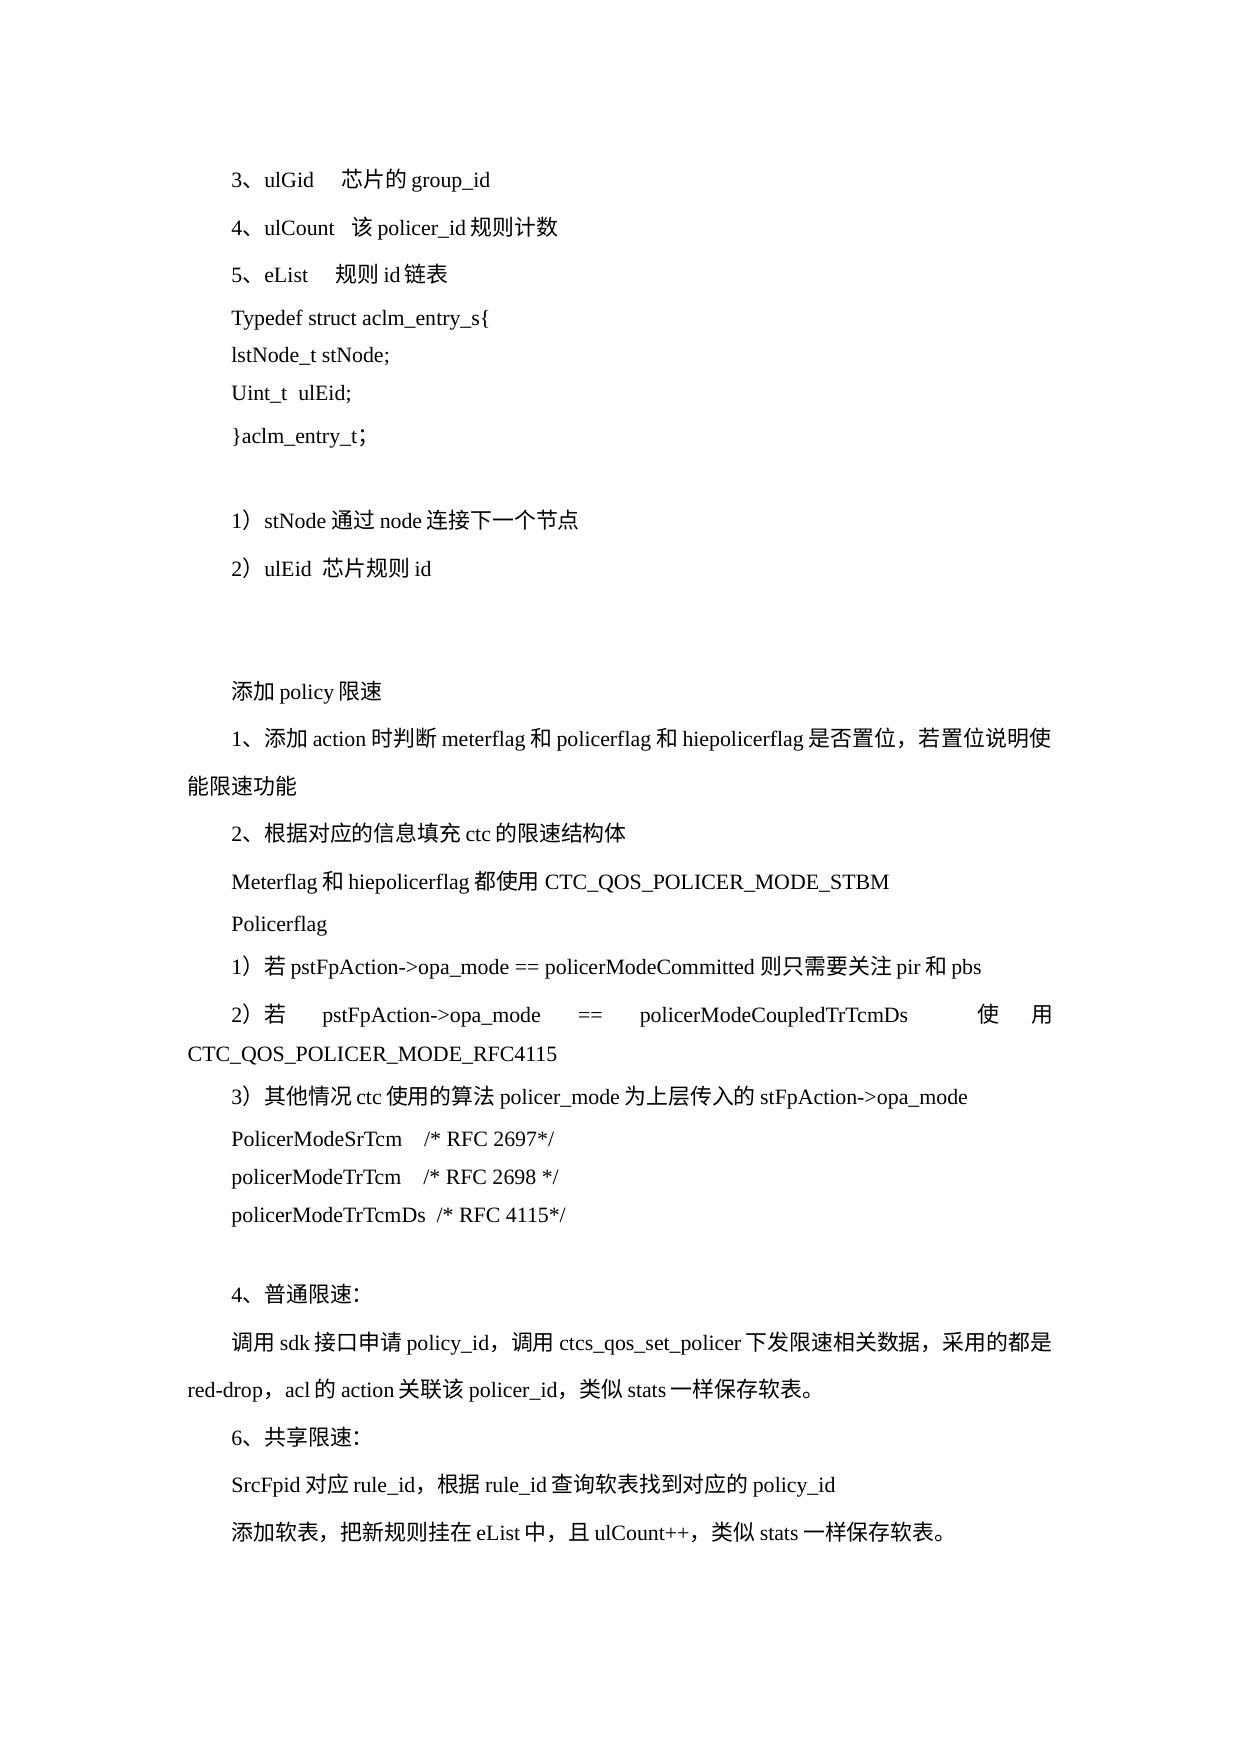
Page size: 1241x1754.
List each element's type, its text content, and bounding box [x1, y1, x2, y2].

list eList 规则id链表 [187, 257, 1053, 289]
list PolicerModeSrTcm /* RFC 2697*/ [187, 1126, 1053, 1151]
list Typedef struct aclm_entry_s{ [187, 304, 1053, 330]
list 2）ulEid 芯片规则id [187, 551, 1053, 582]
list ulCount 该policer_id规则计数 [187, 209, 1053, 241]
list Uint_t ulEid; [187, 380, 1053, 405]
list 调用sdk接口申请policy_id，调用ctcs_qos_set_policer下发限速相关数据，采用的都是red-drop，acl的action关联该policer_id，类似stats一样保存软表。 [187, 1325, 1053, 1404]
list Policerflag [187, 911, 1053, 937]
list policerModeTrTcmDs /* RFC 4115*/ [187, 1202, 1053, 1227]
list policerModeTrTcm /* RFC 2698 */ [187, 1164, 1053, 1189]
list ulGid 芯片的group_id [187, 162, 1053, 194]
list 共享限速： [187, 1420, 1053, 1452]
list 添加policy限速 [187, 674, 1053, 706]
list 添加软表，把新规则挂在eList中，且ulCount++，类似stats一样保存软表。 [187, 1515, 1053, 1547]
list lstNode_t stNode; [187, 342, 1053, 367]
list 4、普通限速： [187, 1277, 1053, 1309]
list 若pstFpAction->opa_mode == policerModeCoupledTrTcmDs 使用CTC_QOS_POLICER_MODE_RFC4115 [187, 997, 1053, 1066]
list 根据对应的信息填充ctc的限速结构体 [187, 816, 1053, 848]
list Meterflag和hiepolicerflag都使用 CTC_QOS_POLICER_MODE_STBM [187, 864, 1053, 896]
list 其他情况ctc使用的算法policer_mode为上层传入的stFpAction->opa_mode [187, 1079, 1053, 1110]
list 添加action时判断meterflag和policerflag和hiepolicerflag是否置位，若置位说明使能限速功能 [187, 721, 1053, 801]
list SrcFpid对应rule_id，根据rule_id查询软表找到对应的policy_id [187, 1467, 1053, 1499]
list 1）stNode 通过node连接下一个节点 [187, 503, 1053, 535]
list }aclm_entry_t； [187, 418, 1053, 449]
list 若pstFpAction->opa_mode == policerModeCommitted 则只需要关注pir和pbs [187, 949, 1053, 981]
